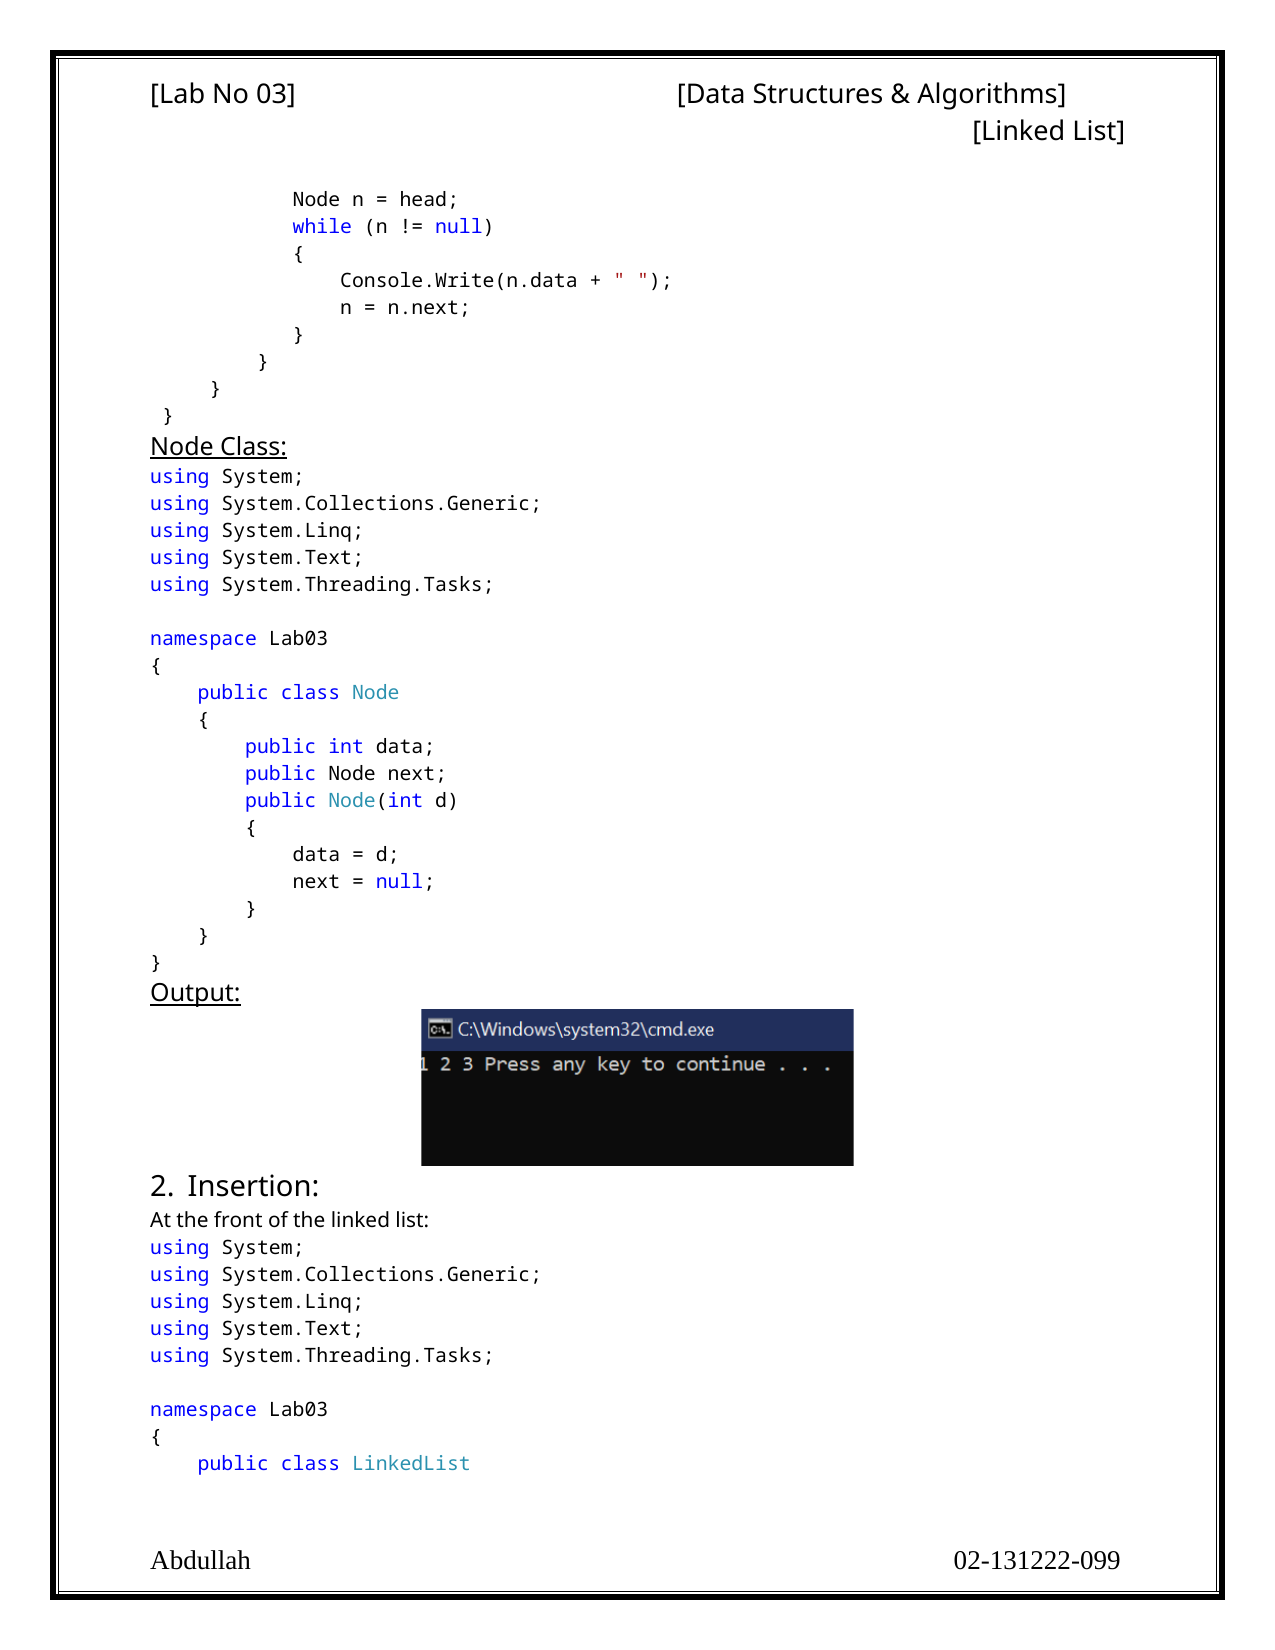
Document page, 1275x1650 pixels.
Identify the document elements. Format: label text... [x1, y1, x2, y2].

text { [150, 813, 1125, 840]
text } [150, 347, 1125, 374]
text } [150, 948, 1125, 975]
text namespace Lab03 [150, 624, 1125, 651]
text namespace Lab03 [150, 1395, 1125, 1422]
list At the front of the linked list: [150, 1205, 1125, 1233]
text using System; [150, 462, 1125, 489]
text next = null; [150, 867, 1125, 894]
text { [150, 651, 1125, 678]
text { [150, 1422, 1125, 1449]
text Output: [150, 975, 1125, 1009]
text Node Class: [150, 428, 1125, 462]
text data = d; [150, 840, 1125, 867]
text public class LinkedList [150, 1449, 1125, 1476]
text } [150, 921, 1125, 948]
text using System.Collections.Generic; [150, 489, 1125, 516]
text using System; [150, 1233, 1125, 1260]
picture [421, 1009, 854, 1166]
text using System.Linq; [150, 516, 1125, 543]
text } [150, 374, 1125, 401]
text } [150, 894, 1125, 921]
list Insertion: [150, 1165, 1125, 1205]
text public class Node [150, 678, 1125, 705]
text public Node next; [150, 759, 1125, 786]
text while (n != null) [150, 213, 1125, 239]
text { [150, 705, 1125, 732]
text using System.Text; [150, 543, 1125, 570]
text using System.Text; [150, 1314, 1125, 1341]
text n = n.next; [150, 293, 1125, 321]
text public Node(int d) [150, 786, 1125, 813]
text using System.Threading.Tasks; [150, 570, 1125, 597]
text { [150, 239, 1125, 267]
text public int data; [150, 732, 1125, 759]
text using System.Threading.Tasks; [150, 1341, 1125, 1368]
text } [150, 321, 1125, 347]
text Console.Write(n.data + " "); [150, 267, 1125, 293]
text Node n = head; [150, 186, 1125, 213]
text using System.Linq; [150, 1287, 1125, 1314]
text using System.Collections.Generic; [150, 1260, 1125, 1287]
text } [150, 401, 1125, 428]
